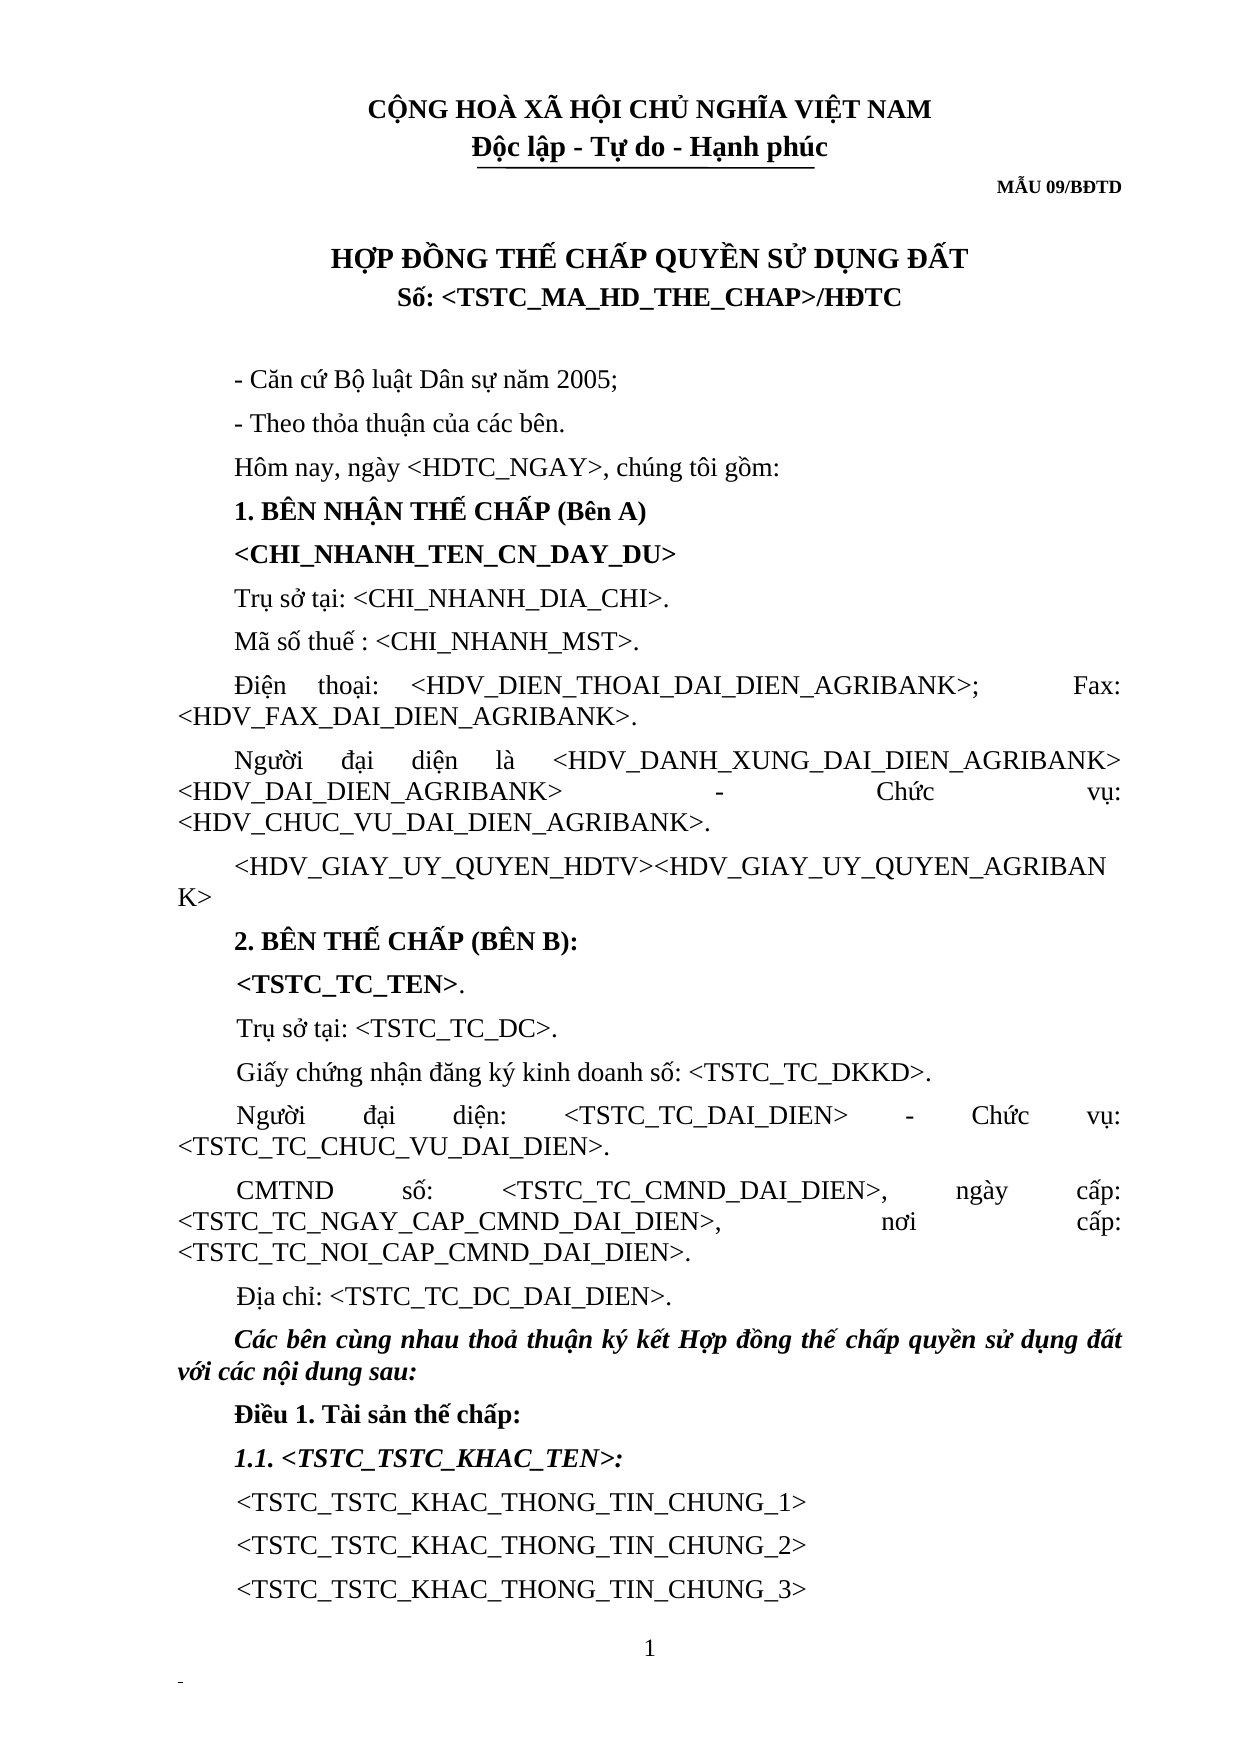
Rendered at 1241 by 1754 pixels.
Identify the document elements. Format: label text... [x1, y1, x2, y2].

text <HDV_GIAY_UY_QUYEN_HDTV><HDV_GIAY_UY_QUYEN_AGRIBANK> [177, 850, 1122, 912]
text - Theo thỏa thuận của các bên. [177, 407, 1122, 438]
text Điều 1. Tài sản thế chấp: [177, 1398, 1122, 1429]
text Hôm nay, ngày <HDTC_NGAY>, chúng tôi gồm: [177, 451, 1122, 482]
text Mã số thuế : <CHI_NHANH_MST>. [177, 626, 1122, 657]
text Người đại diện: <TSTC_TC_DAI_DIEN> - Chức vụ: <TSTC_TC_CHUC_VU_DAI_DIEN>. [177, 1099, 1122, 1162]
text Người đại diện là <HDV_DANH_XUNG_DAI_DIEN_AGRIBANK> <HDV_DAI_DIEN_AGRIBANK> - Chức vụ: <HDV_CHUC_VU_DAI_DIEN_AGRIBANK>. [177, 744, 1122, 837]
title CỘNG HOÀ XÃ HỘI CHỦ NGHĨA VIỆT [177, 89, 1122, 126]
text 1.1. <TSTC_TSTC_KHAC_TEN>: [177, 1442, 1122, 1473]
text <TSTC_TSTC_KHAC_THONG_TIN_CHUNG_2> [177, 1529, 1122, 1561]
text <TSTC_TSTC_KHAC_THONG_TIN_CHUNG_3> [177, 1573, 1122, 1604]
text Giấy chứng nhận đăng ký kinh doanh số: <TSTC_TC_DKKD>. [177, 1056, 1122, 1087]
text Điện thoại: <HDV_DIEN_THOAI_DAI_DIEN_AGRIBANK>; Fax: <HDV_FAX_DAI_DIEN_AGRIBANK>. [177, 669, 1122, 731]
text <CHI_NHANH_TEN_CN_DAY_DU> [177, 538, 1122, 569]
text Trụ sở tại: <TSTC_TC_DC>. [177, 1012, 1122, 1043]
text 2. BÊN THẾ CHẤP (BÊN B): [177, 925, 1122, 956]
text <TSTC_TC_TEN>. [177, 968, 1122, 999]
text - Căn cứ Bộ luật Dân sự năm 2005; [177, 364, 1122, 395]
text Độc lập - Tự do - Hạnh phúc [177, 126, 1122, 164]
subtitle HỢP ĐỒNG THẾ CHẤP QUYỀN SỬ DỤNG ĐẤT [177, 239, 1122, 276]
text Các bên cùng nhau thoả thuận ký kết Hợp đồng thế chấp quyền sử dụng đất với các nội dung sau: [177, 1324, 1122, 1386]
text MẪU 09/BĐTD [177, 164, 1122, 201]
text Trụ sở tại: <CHI_NHANH_DIA_CHI>. [177, 582, 1122, 613]
text Số: <TSTC_MA_HD_THE_CHAP>/HĐTC [177, 276, 1122, 314]
text CMTND số: <TSTC_TC_CMND_DAI_DIEN>, ngày cấp: <TSTC_TC_NGAY_CAP_CMND_DAI_DIEN>, nơi cấp: <TSTC_TC_NOI_CAP_CMND_DAI_DIEN>. [177, 1174, 1122, 1267]
text 1. BÊN NHẬN THẾ CHẤP (Bên A) [177, 494, 1122, 526]
text <TSTC_TSTC_KHAC_THONG_TIN_CHUNG_1> [177, 1486, 1122, 1517]
text Địa chỉ: <TSTC_TC_DC_DAI_DIEN>. [177, 1280, 1122, 1311]
